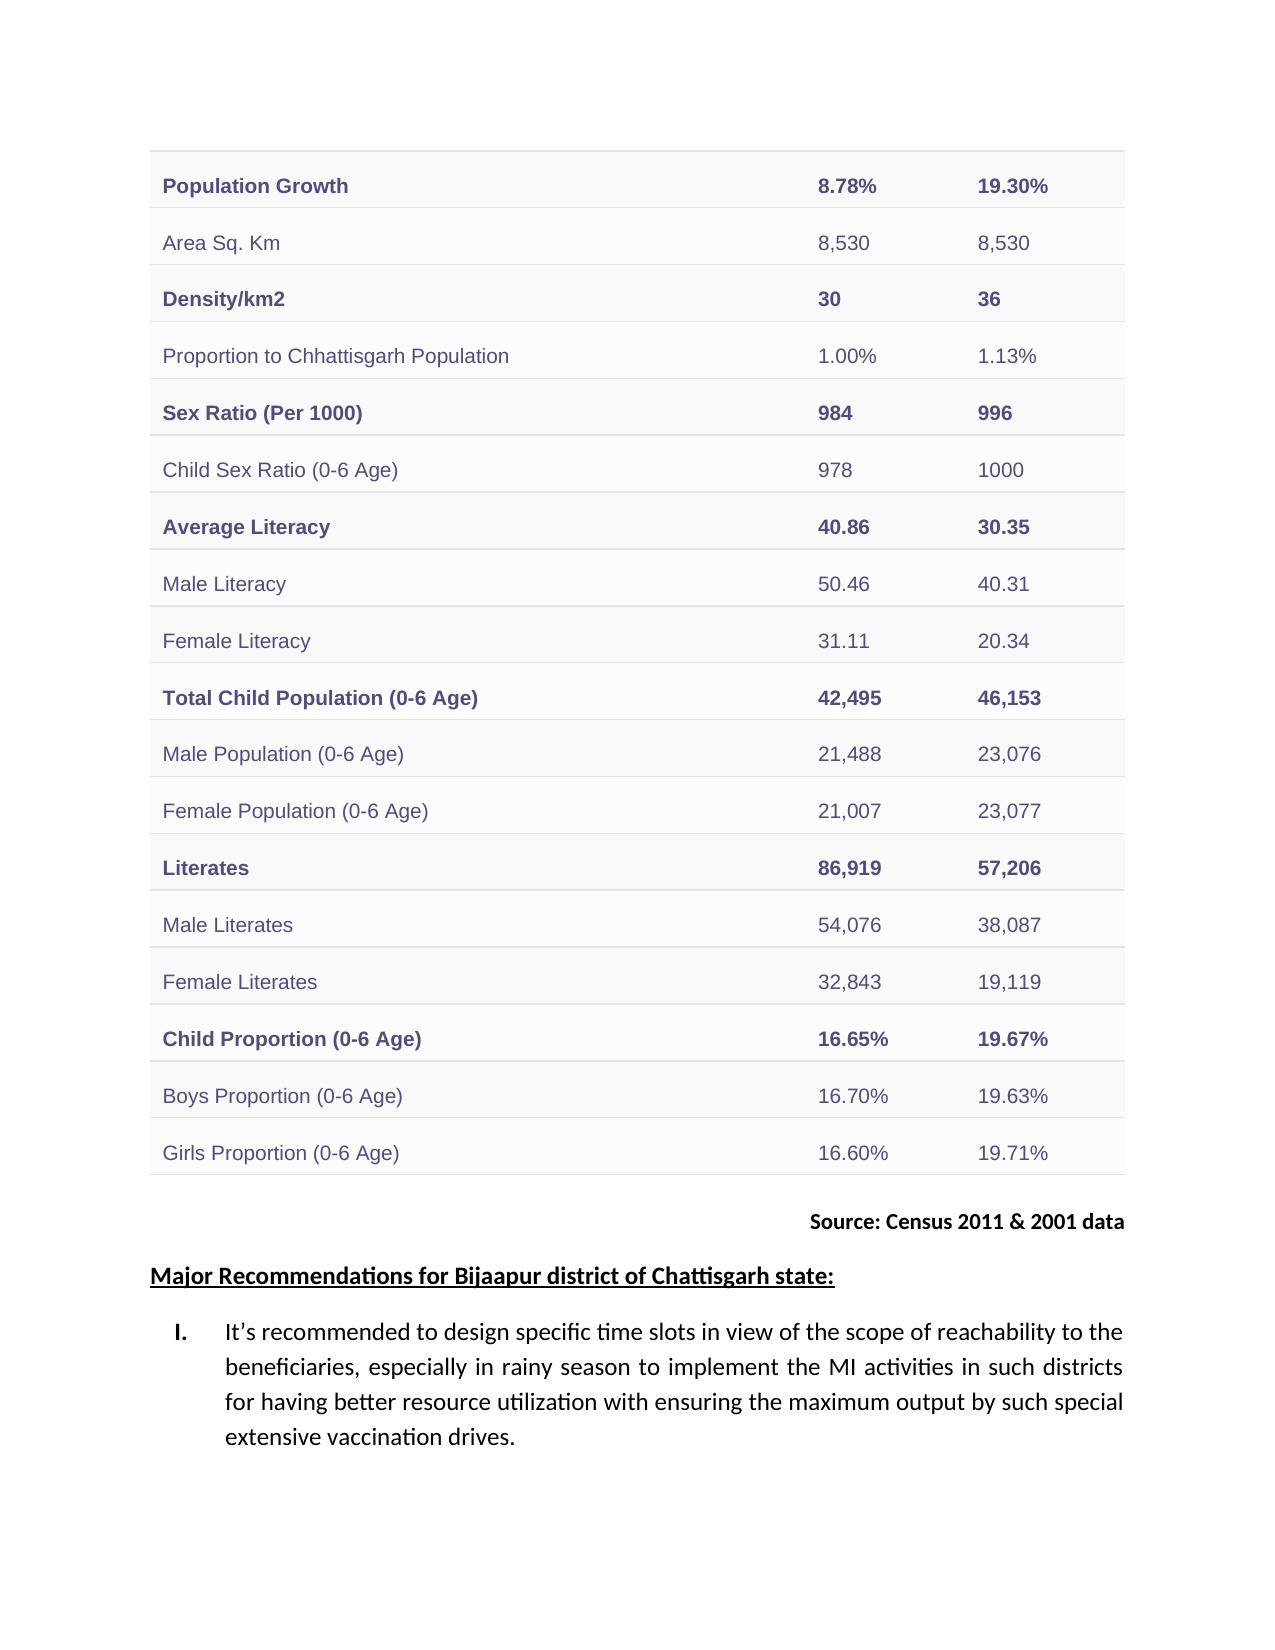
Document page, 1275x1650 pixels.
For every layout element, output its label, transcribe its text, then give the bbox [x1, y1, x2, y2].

table_cell 1.00% [805, 322, 965, 377]
table_cell 1000 [965, 436, 1125, 491]
text Major Recommendations for Bijaapur district of Chattisgarh state: [150, 1261, 1125, 1291]
table_cell 19.67% [965, 1005, 1125, 1060]
table_cell Literates [150, 834, 805, 889]
table_cell 8,530 [805, 208, 965, 264]
table_cell Average Literacy [150, 493, 805, 548]
table_cell Male Literates [150, 891, 805, 946]
table_cell 86,919 [805, 834, 965, 889]
table_cell 978 [805, 436, 965, 491]
table_cell 23,076 [965, 720, 1125, 776]
table_cell Total Child Population (0-6 Age) [150, 663, 805, 719]
table_cell 21,488 [805, 720, 965, 776]
table_cell 19,119 [965, 948, 1125, 1003]
list Source: Census 2011 & 2001 data [225, 1207, 1125, 1236]
list It’s recommended to design specific time slots in view of the scope of reachability to the beneficiaries, especially in rainy season to implement the MI activities in such districts for having better resource utilization with ensuring the maximum output by such special extensive vaccination drives. [187, 1316, 1125, 1452]
table_cell Boys Proportion (0-6 Age) [150, 1062, 805, 1117]
table_cell Sex Ratio (Per 1000) [150, 379, 805, 434]
table_cell 36 [965, 265, 1125, 321]
table_cell 984 [805, 379, 965, 434]
table_cell Population Growth [150, 152, 805, 207]
table_cell Girls Proportion (0-6 Age) [150, 1118, 805, 1174]
table_cell 19.71% [965, 1118, 1125, 1174]
table_cell 23,077 [965, 777, 1125, 832]
table_cell 54,076 [805, 891, 965, 946]
table_cell 996 [965, 379, 1125, 434]
table_cell 40.31 [965, 550, 1125, 605]
table_cell 1.13% [965, 322, 1125, 377]
table_cell 21,007 [805, 777, 965, 832]
table_cell 16.60% [805, 1118, 965, 1174]
table_cell 8.78% [805, 152, 965, 207]
table_cell Density/km2 [150, 265, 805, 321]
table_cell 38,087 [965, 891, 1125, 946]
table_cell Female Literates [150, 948, 805, 1003]
table_cell 19.63% [965, 1062, 1125, 1117]
table_cell 46,153 [965, 663, 1125, 719]
table_cell Male Literacy [150, 550, 805, 605]
table_cell 50.46 [805, 550, 965, 605]
table_cell Child Proportion (0-6 Age) [150, 1005, 805, 1060]
table_cell Proportion to Chhattisgarh Population [150, 322, 805, 377]
table_cell Female Population (0-6 Age) [150, 777, 805, 832]
table_cell Area Sq. Km [150, 208, 805, 264]
table_cell 19.30% [965, 152, 1125, 207]
table_cell 16.65% [805, 1005, 965, 1060]
table_cell 30 [805, 265, 965, 321]
table_cell 30.35 [965, 493, 1125, 548]
table_cell 32,843 [805, 948, 965, 1003]
table_cell 8,530 [965, 208, 1125, 264]
table_cell Female Literacy [150, 607, 805, 662]
table_cell 31.11 [805, 607, 965, 662]
table_cell Child Sex Ratio (0-6 Age) [150, 436, 805, 491]
table_cell 16.70% [805, 1062, 965, 1117]
table_cell 20.34 [965, 607, 1125, 662]
table_cell Male Population (0-6 Age) [150, 720, 805, 776]
table_cell 42,495 [805, 663, 965, 719]
table_cell 57,206 [965, 834, 1125, 889]
table_cell 40.86 [805, 493, 965, 548]
